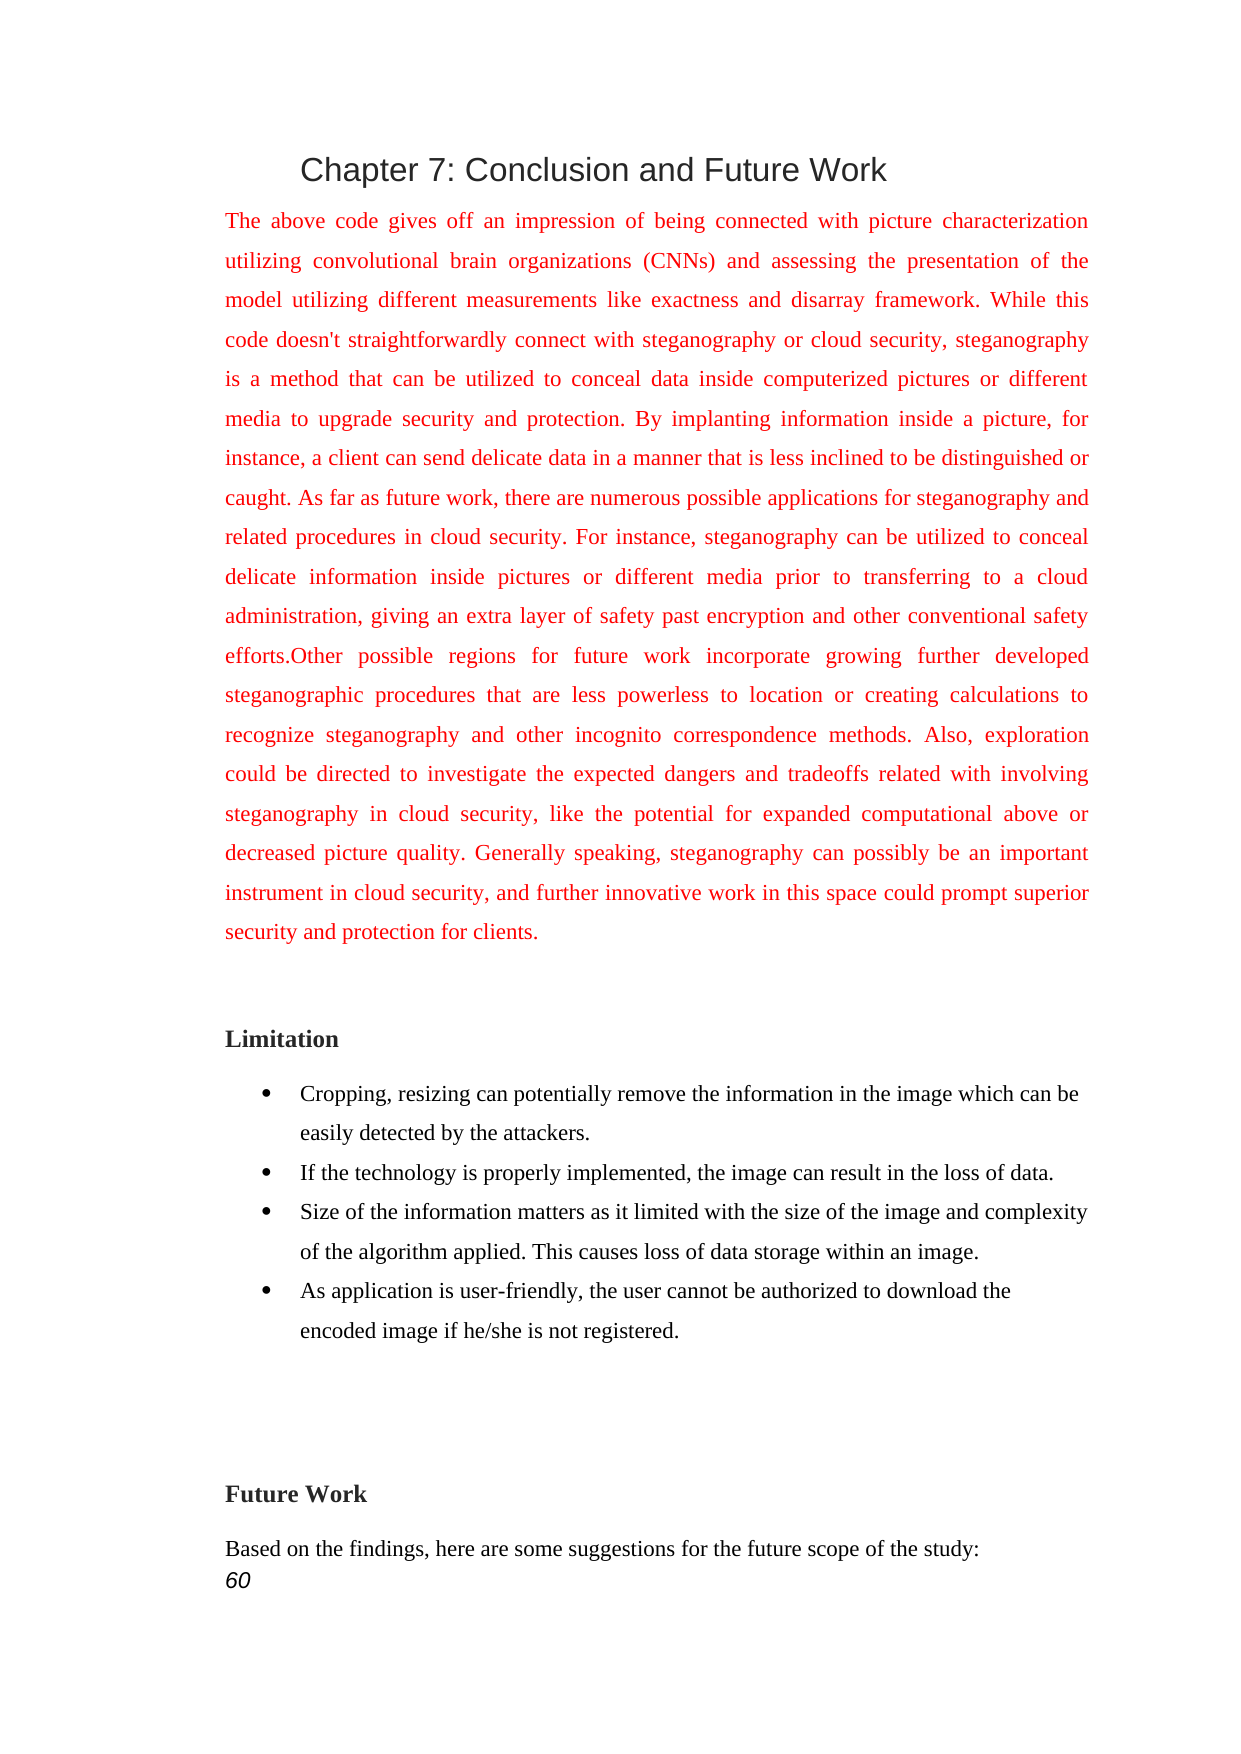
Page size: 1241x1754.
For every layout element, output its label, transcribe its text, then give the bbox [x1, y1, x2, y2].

subtitle Future Work [225, 1479, 1090, 1508]
subtitle Limitation [225, 1024, 1090, 1053]
list Size of the information matters as it limited with the size of the image and complexity of the algorithm applied. This causes loss of data storage within an image. [262, 1198, 1090, 1264]
list As application is user-friendly, the user cannot be authorized to download the encoded image if he/she is not registered. [262, 1277, 1090, 1343]
subtitle Chapter 7: Conclusion and Future Work [225, 150, 1090, 188]
text The above code gives off an impression of being connected with picture characterization utilizing convolutional brain organizations (CNNs) and assessing the presentation of the model utilizing different measurements like exactness and disarray framework. While this code doesn't straightforwardly connect with steganography or cloud security, steganography is a method that can be utilized to conceal data inside computerized pictures or different media to upgrade security and protection. By implanting information inside a picture, for instance, a client can send delicate data in a manner that is less inclined to be distinguished or caught. As far as future work, there are numerous possible applications for steganography and related procedures in cloud security. For instance, steganography can be utilized to conceal delicate information inside pictures or different media prior to transferring to a cloud administration, giving an extra layer of safety past encryption and other conventional safety efforts.Other possible regions for future work incorporate growing further developed steganographic procedures that are less powerless to location or creating calculations to recognize steganography and other incognito correspondence methods. Also, exploration could be directed to investigate the expected dangers and tradeoffs related with involving steganography in cloud security, like the potential for expanded computational above or decreased picture quality. Generally speaking, steganography can possibly be an important instrument in cloud security, and further innovative work in this space could prompt superior security and protection for clients. [225, 208, 1090, 944]
list If the technology is properly implemented, the image can result in the loss of data. [262, 1159, 1090, 1185]
text Based on the findings, here are some suggestions for the future scope of the study: [225, 1535, 1090, 1561]
list Cropping, resizing can potentially remove the information in the image which can be easily detected by the attackers. [262, 1080, 1090, 1146]
